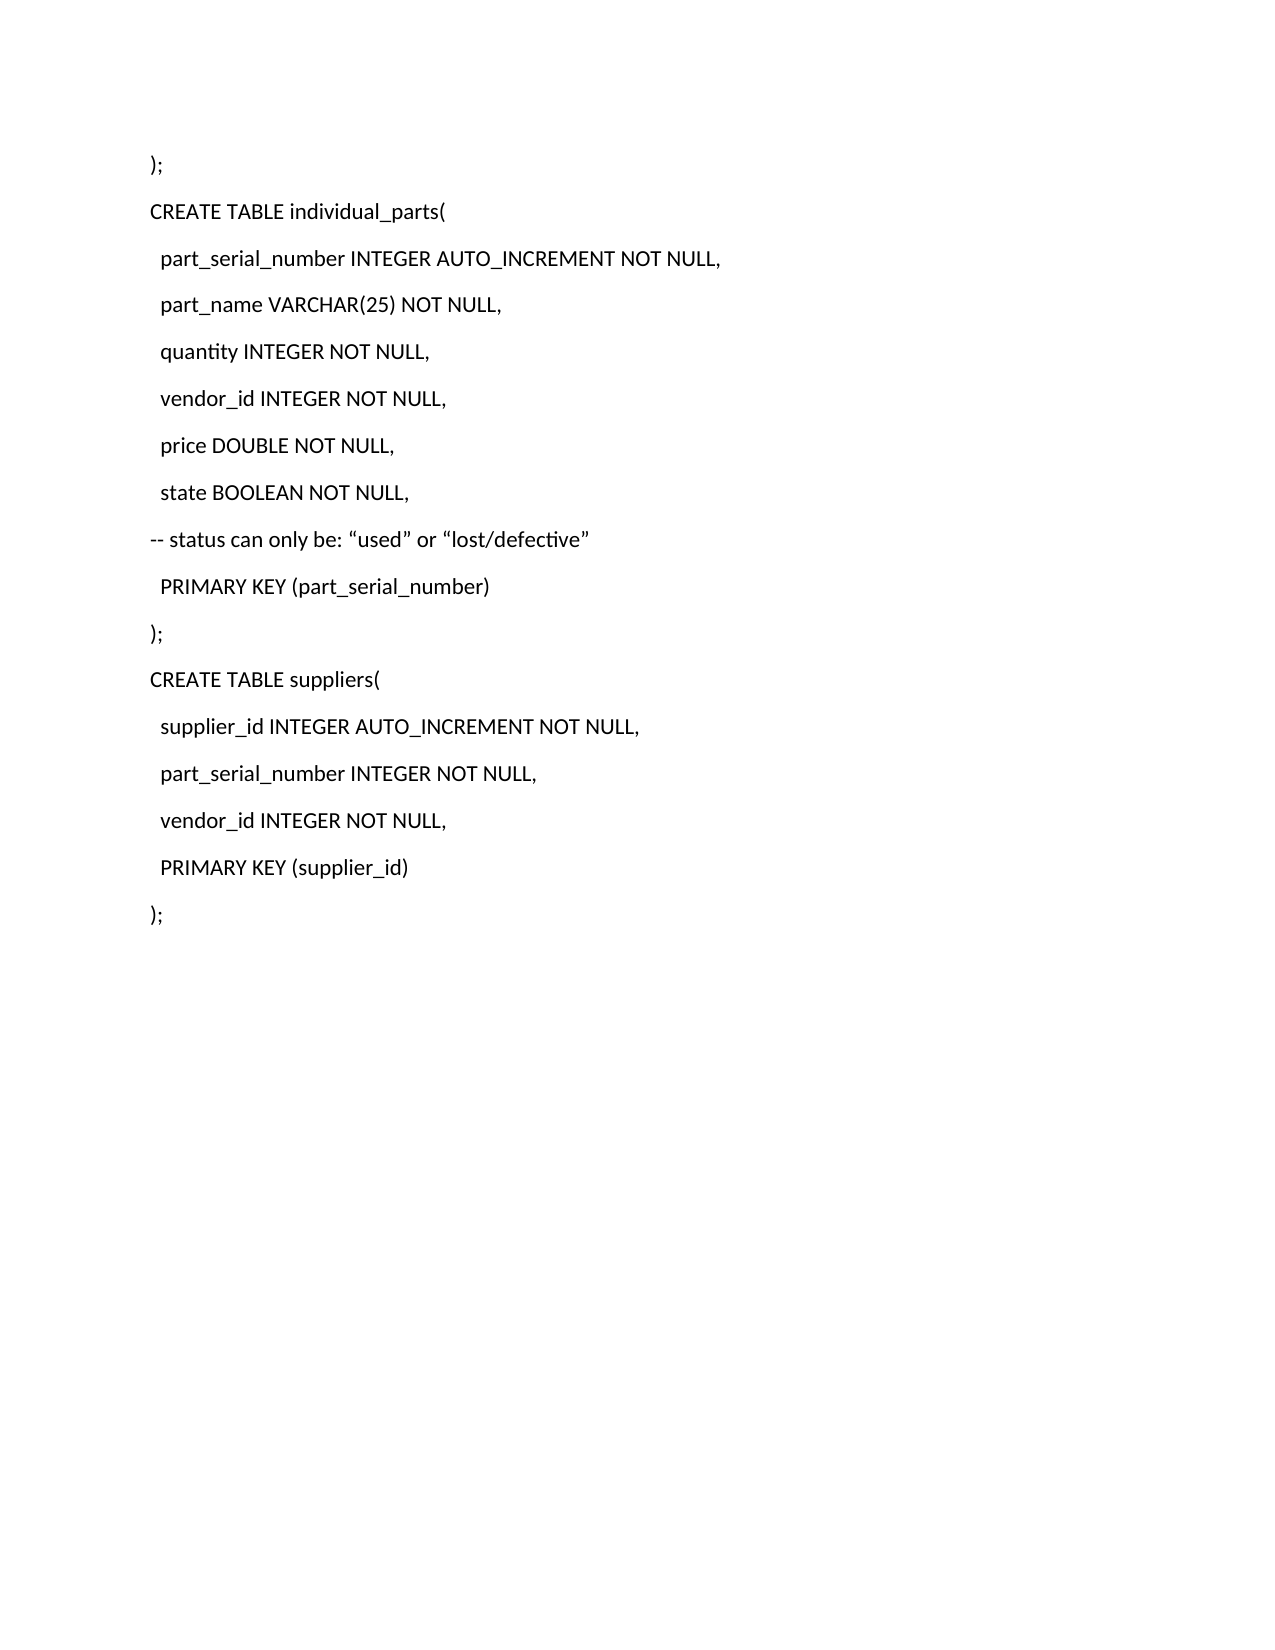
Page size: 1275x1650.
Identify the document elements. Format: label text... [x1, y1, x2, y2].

text CREATE TABLE suppliers( [150, 666, 1125, 694]
text ); [150, 150, 1125, 178]
text PRIMARY KEY (part_serial_number) [150, 572, 1125, 600]
text part_serial_number INTEGER AUTO_INCREMENT NOT NULL, [150, 244, 1125, 272]
text -- status can only be: “used” or “lost/defective” [150, 525, 1125, 553]
text part_name VARCHAR(25) NOT NULL, [150, 291, 1125, 319]
text vendor_id INTEGER NOT NULL, [150, 806, 1125, 834]
text CREATE TABLE individual_parts( [150, 197, 1125, 225]
text price DOUBLE NOT NULL, [150, 431, 1125, 459]
text vendor_id INTEGER NOT NULL, [150, 384, 1125, 412]
text ); [150, 900, 1125, 928]
text part_serial_number INTEGER NOT NULL, [150, 759, 1125, 787]
text supplier_id INTEGER AUTO_INCREMENT NOT NULL, [150, 712, 1125, 741]
text ); [150, 619, 1125, 647]
text PRIMARY KEY (supplier_id) [150, 853, 1125, 881]
text quantity INTEGER NOT NULL, [150, 337, 1125, 366]
text state BOOLEAN NOT NULL, [150, 478, 1125, 506]
